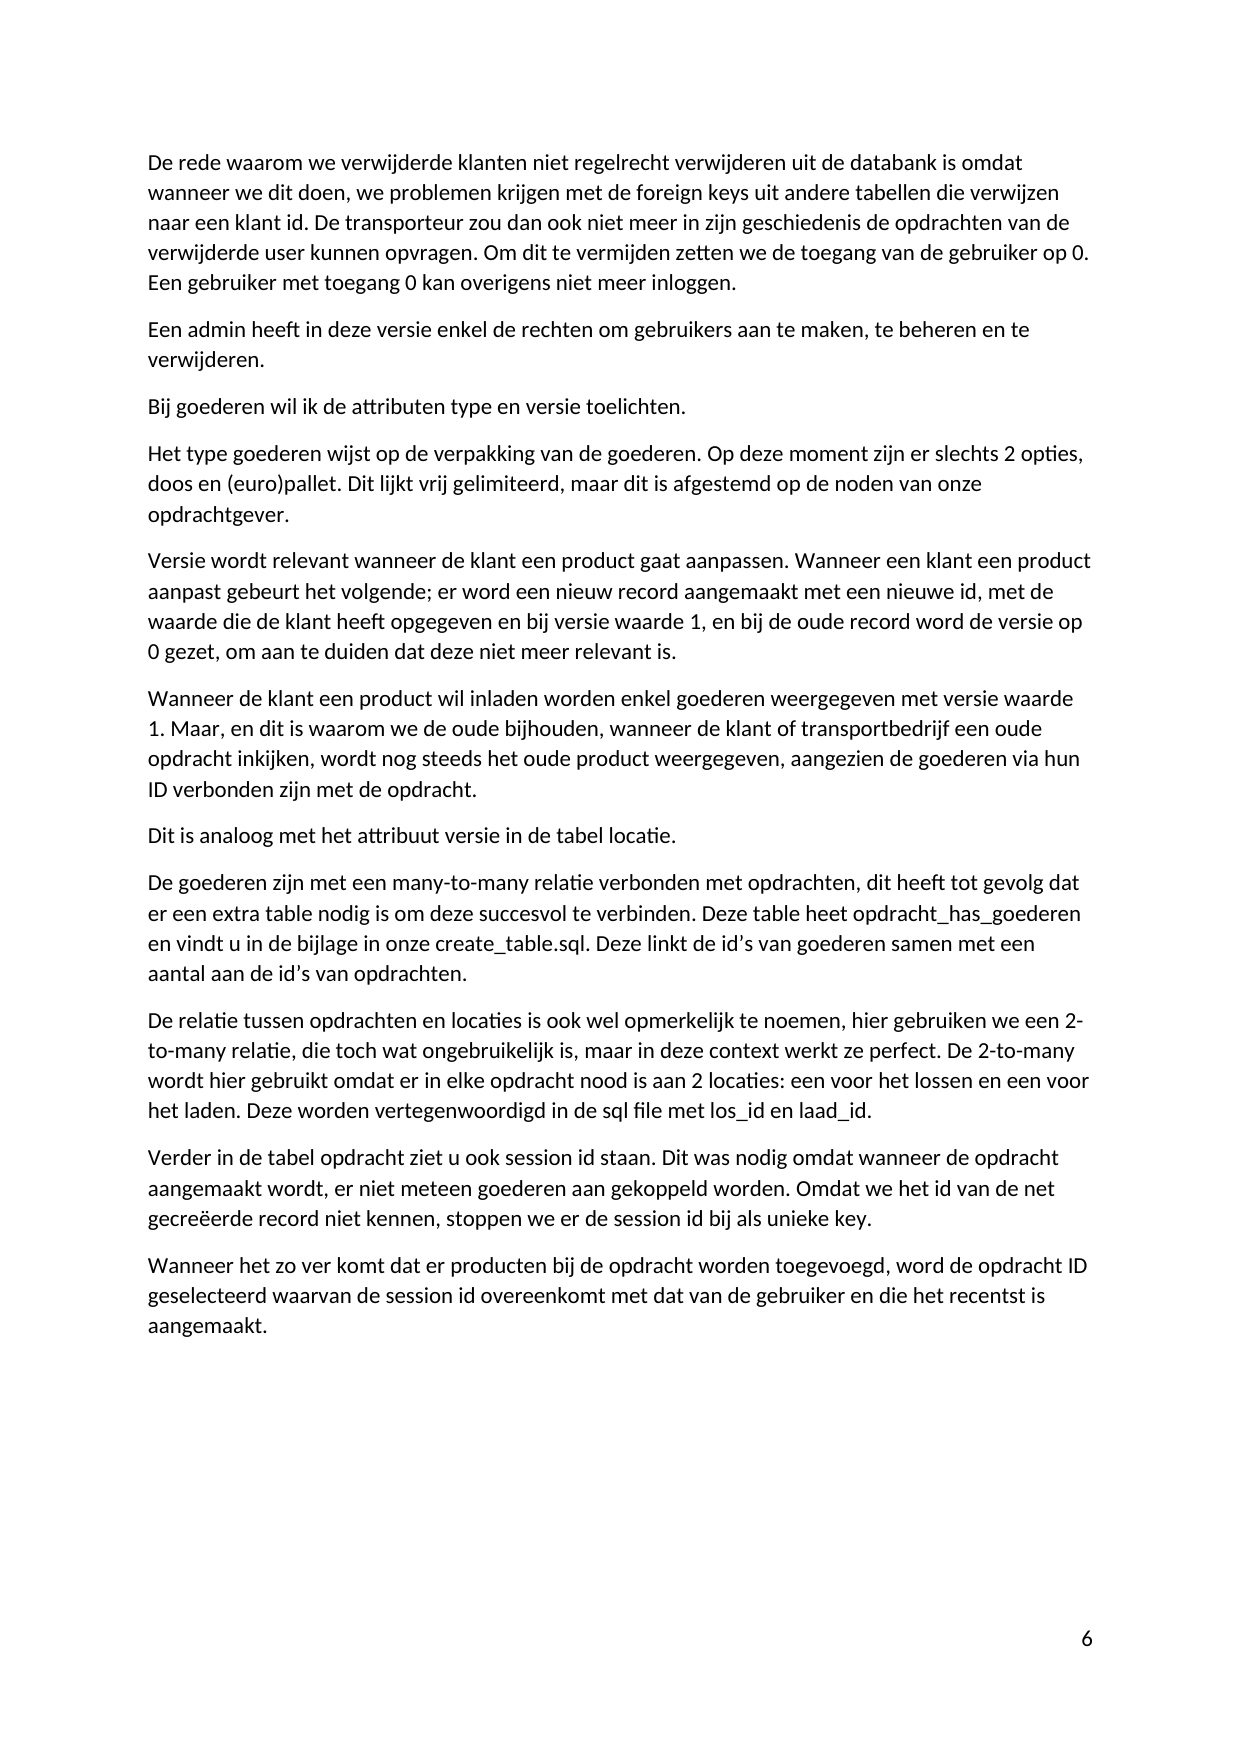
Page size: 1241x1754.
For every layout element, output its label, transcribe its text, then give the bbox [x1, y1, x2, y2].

text Het type goederen wijst op de verpakking van de goederen. Op deze moment zijn er slechts 2 opties, doos en (euro)pallet. Dit lijkt vrij gelimiteerd, maar dit is afgestemd op de noden van onze opdrachtgever. [148, 439, 1093, 528]
text Verder in de tabel opdracht ziet u ook session id staan. Dit was nodig omdat wanneer de opdracht aangemaakt wordt, er niet meteen goederen aan gekoppeld worden. Omdat we het id van de net gecreëerde record niet kennen, stoppen we er de session id bij als unieke key. [148, 1143, 1093, 1232]
text De goederen zijn met een many-to-many relatie verbonden met opdrachten, dit heeft tot gevolg dat er een extra table nodig is om deze succesvol te verbinden. Deze table heet opdracht_has_goederen en vindt u in de bijlage in onze create_table.sql. Deze linkt de id’s van goederen samen met een aantal aan de id’s van opdrachten. [148, 868, 1093, 987]
text Een admin heeft in deze versie enkel de rechten om gebruikers aan te maken, te beheren en te verwijderen. [148, 315, 1093, 373]
text Wanneer het zo ver komt dat er producten bij de opdracht worden toegevoegd, word de opdracht ID geselecteerd waarvan de session id overeenkomt met dat van de gebruiker en die het recentst is aangemaakt. [148, 1251, 1093, 1339]
text Dit is analoog met het attribuut versie in de tabel locatie. [148, 822, 1093, 849]
text Versie wordt relevant wanneer de klant een product gaat aanpassen. Wanneer een klant een product aanpast gebeurt het volgende; er word een nieuw record aangemaakt met een nieuwe id, met de waarde die de klant heeft opgegeven en bij versie waarde 1, en bij de oude record word de versie op 0 gezet, om aan te duiden dat deze niet meer relevant is. [148, 547, 1093, 665]
text De relatie tussen opdrachten en locaties is ook wel opmerkelijk te noemen, hier gebruiken we een 2-to-many relatie, die toch wat ongebruikelijk is, maar in deze context werkt ze perfect. De 2-to-many wordt hier gebruikt omdat er in elke opdracht nood is aan 2 locaties: een voor het lossen en een voor het laden. Deze worden vertegenwoordigd in de sql file met los_id en laad_id. [148, 1006, 1093, 1124]
text Bij goederen wil ik de attributen type en versie toelichten. [148, 392, 1093, 420]
text Wanneer de klant een product wil inladen worden enkel goederen weergegeven met versie waarde 1. Maar, en dit is waarom we de oude bijhouden, wanneer de klant of transportbedrijf een oude opdracht inkijken, wordt nog steeds het oude product weergegeven, aangezien de goederen via hun ID verbonden zijn met de opdracht. [148, 684, 1093, 803]
text De rede waarom we verwijderde klanten niet regelrecht verwijderen uit de databank is omdat wanneer we dit doen, we problemen krijgen met de foreign keys uit andere tabellen die verwijzen naar een klant id. De transporteur zou dan ook niet meer in zijn geschiedenis de opdrachten van de verwijderde user kunnen opvragen. Om dit te vermijden zetten we de toegang van de gebruiker op 0. Een gebruiker met toegang 0 kan overigens niet meer inloggen. [148, 148, 1093, 296]
